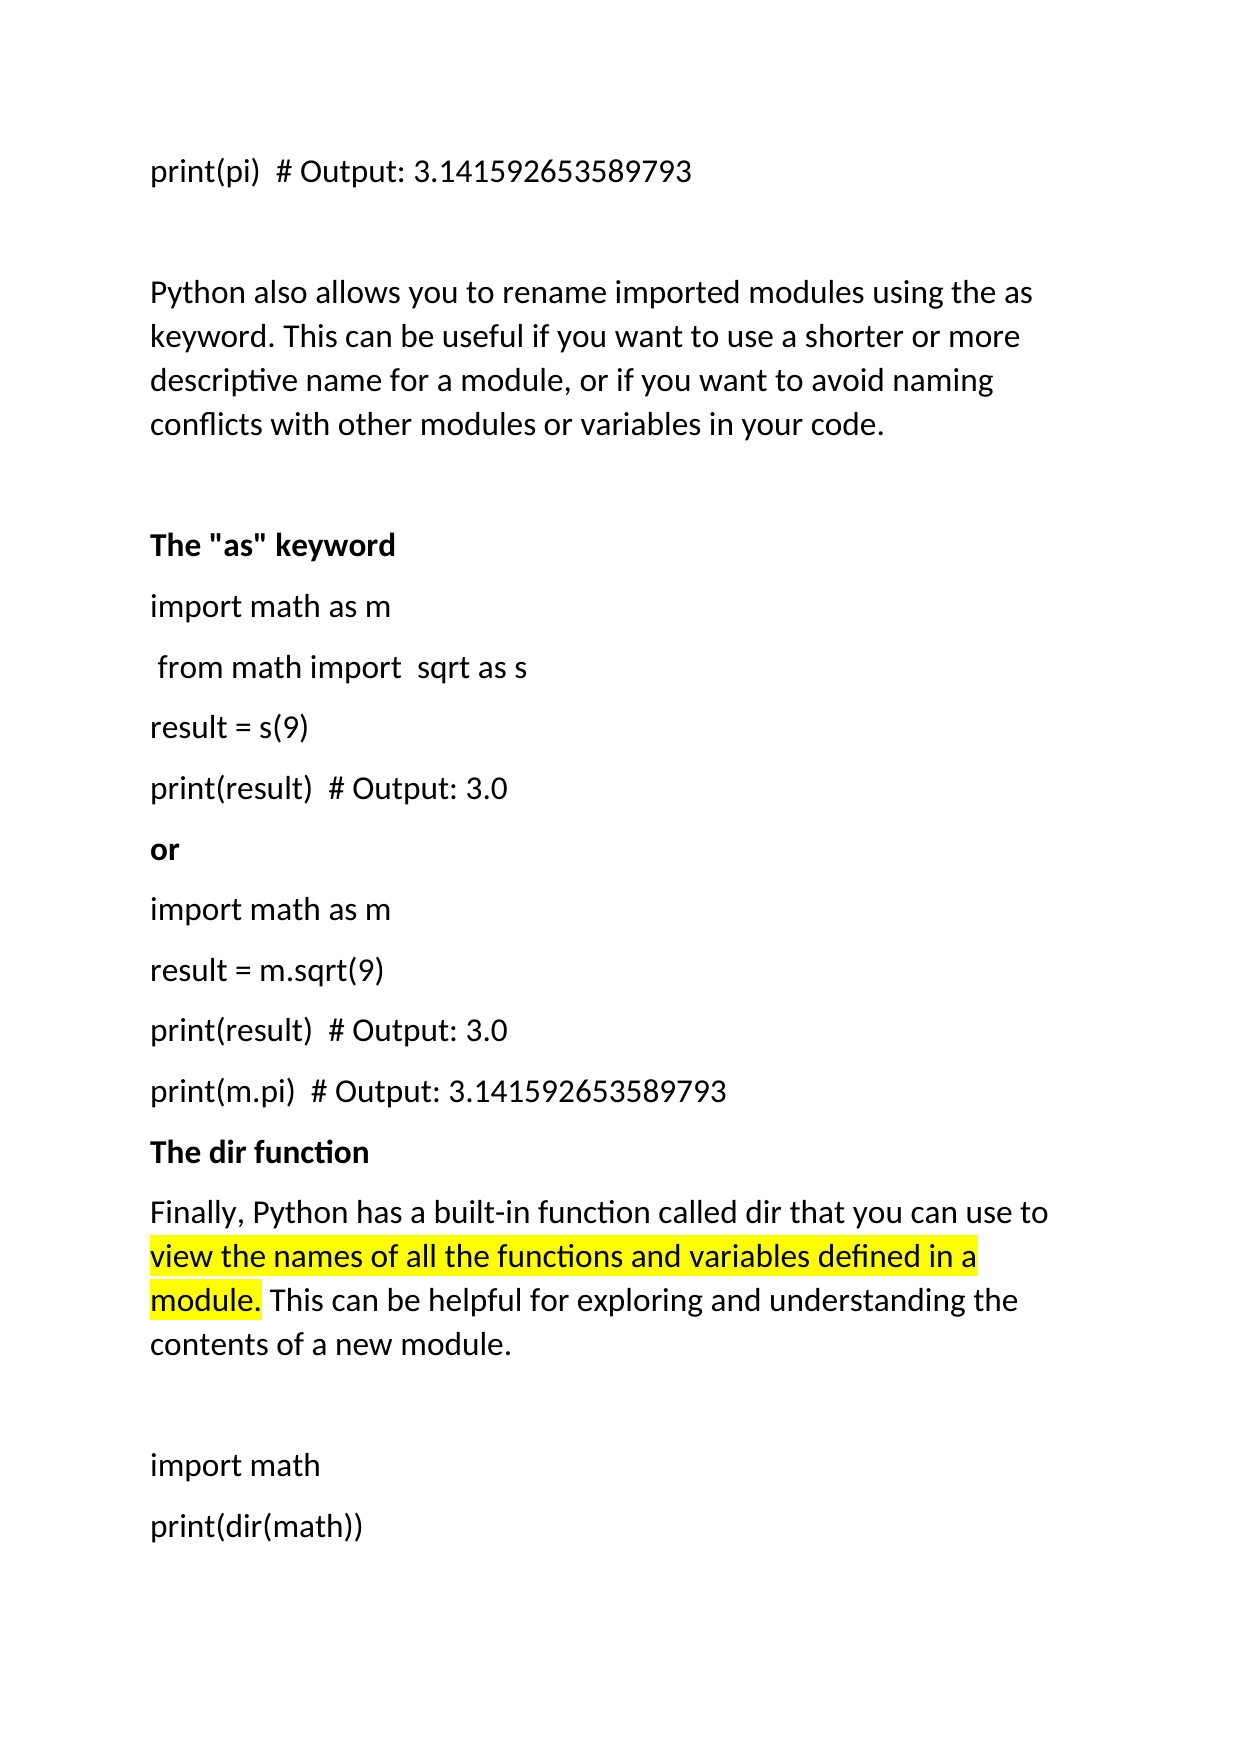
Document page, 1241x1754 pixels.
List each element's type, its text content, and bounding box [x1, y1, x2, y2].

text or [150, 827, 1090, 868]
text print(m.pi) # Output: 3.141592653589793 [150, 1070, 1090, 1111]
text print(result) # Output: 3.0 [150, 767, 1090, 808]
text print(result) # Output: 3.0 [150, 1009, 1090, 1050]
text The "as" keyword [150, 524, 1090, 565]
text import math as m [150, 888, 1090, 929]
text import math [150, 1444, 1090, 1485]
text print(dir(math)) [150, 1505, 1090, 1546]
text result = m.sqrt(9) [150, 949, 1090, 989]
text import math as m [150, 585, 1090, 626]
text Finally, Python has a built-in function called dir that you can use to view the names of all the functions and variables defined in a module. This can be helpful for exploring and understanding the contents of a new module. [150, 1191, 1090, 1364]
text from math import sqrt as s [150, 646, 1090, 686]
text Python also allows you to rename imported modules using the as keyword. This can be useful if you want to use a shorter or more descriptive name for a module, or if you want to avoid naming conflicts with other modules or variables in your code. [150, 271, 1090, 444]
text The dir function [150, 1131, 1090, 1171]
text print(pi) # Output: 3.141592653589793 [150, 150, 1090, 191]
text result = s(9) [150, 706, 1090, 747]
